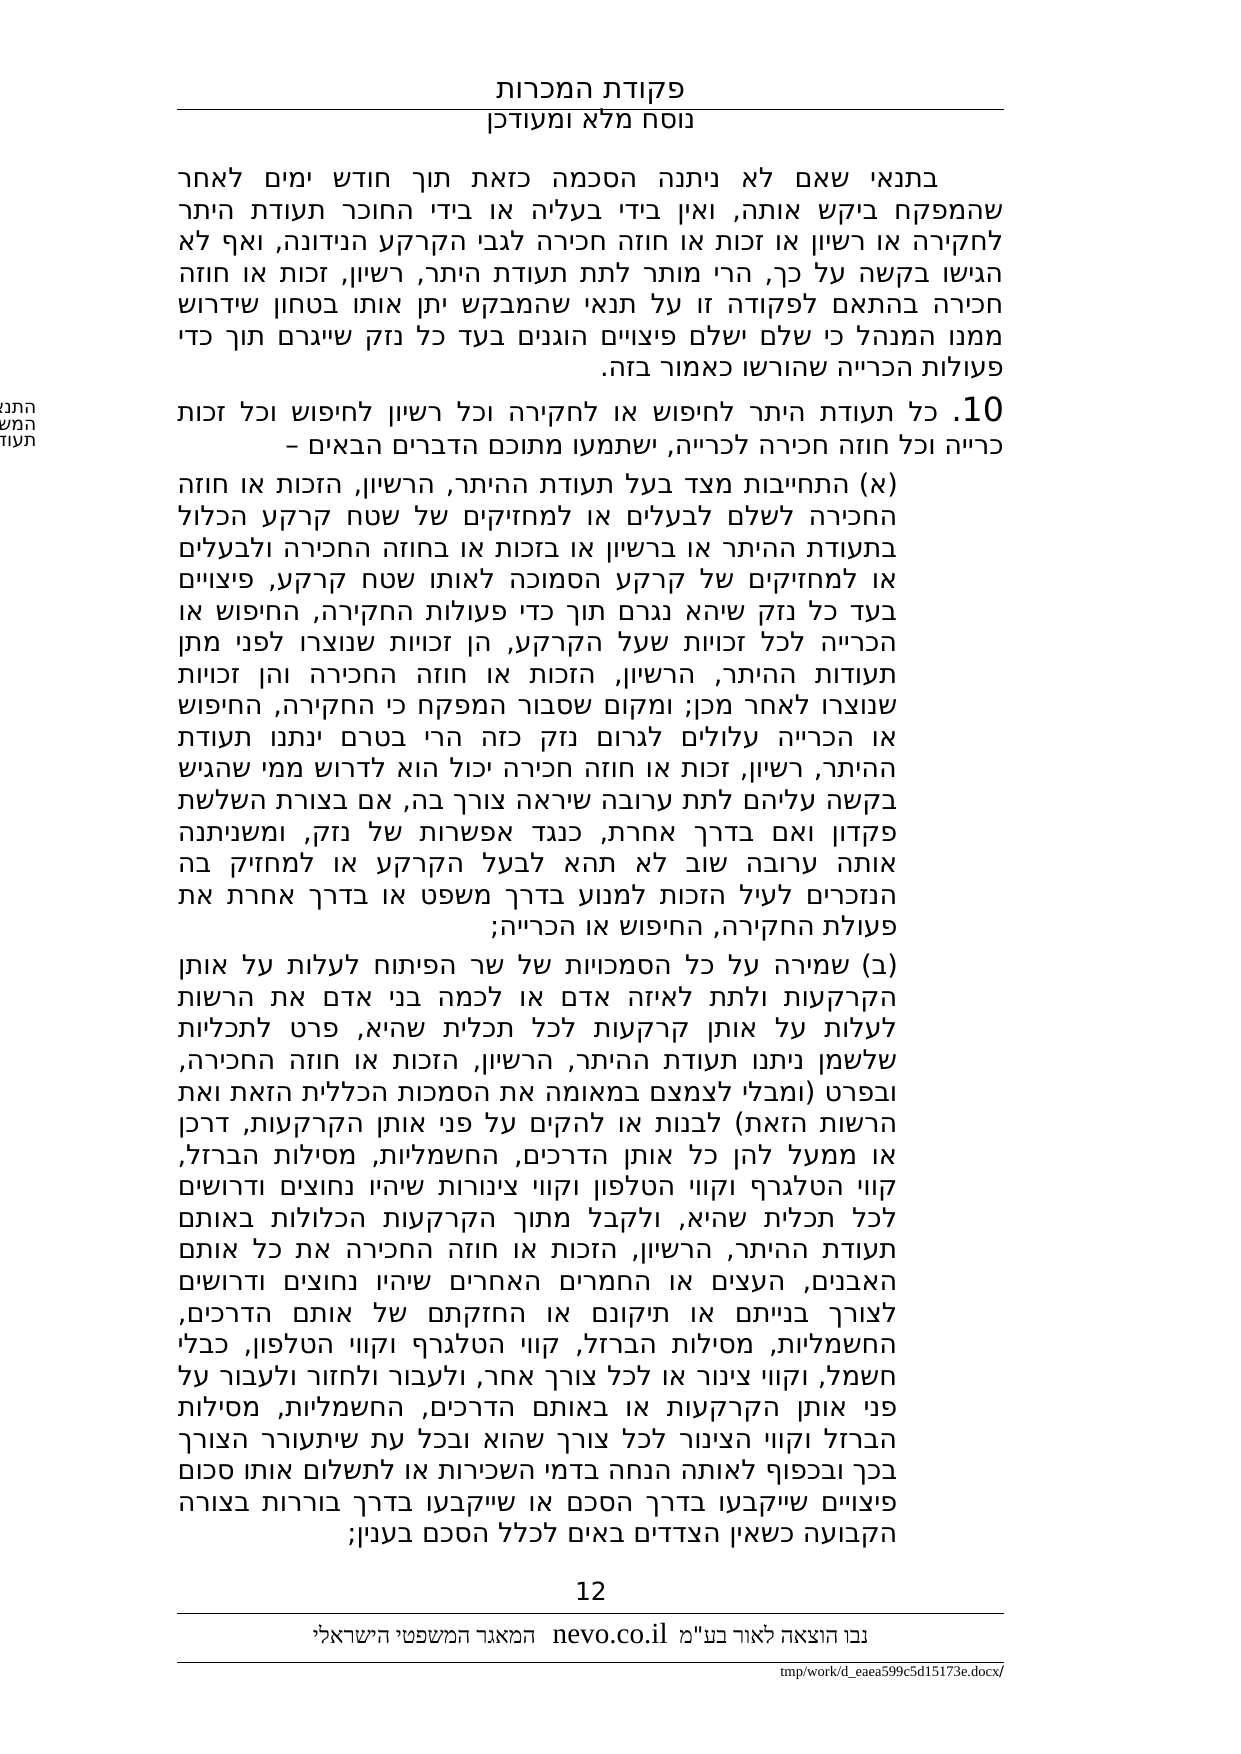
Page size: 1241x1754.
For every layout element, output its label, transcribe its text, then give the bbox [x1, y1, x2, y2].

text 10. כל תעודת היתר לחיפוש או לחקירה וכל רשיון לחיפוש וכל זכות כרייה וכל חוזה חכירה לכרייה, ישתמעו מתוכם הדברים הבאים – [177, 391, 1004, 461]
text (ב) שמירה על כל הסמכויות של שר הפיתוח לעלות על אותן הקרקעות ולתת לאיזה אדם או לכמה בני אדם את הרשות לעלות על אותן קרקעות לכל תכלית שהיא, פרט לתכליות שלשמן ניתנו תעודת ההיתר, הרשיון, הזכות או חוזה החכירה, ובפרט (ומבלי לצמצם במאומה את הסמכות הכללית הזאת ואת הרשות הזאת) לבנות או להקים על פני אותן הקרקעות, דרכן או ממעל להן כל אותן הדרכים, החשמליות, מסילות הברזל, קווי הטלגרף וקווי הטלפון וקווי צינורות שיהיו נחוצים ודרושים לכל תכלית שהיא, ולקבל מתוך הקרקעות הכלולות באותם תעודת ההיתר, הרשיון, הזכות או חוזה החכירה את כל אותם האבנים, העצים או החמרים האחרים שיהיו נחוצים ודרושים לצורך בנייתם או תיקונם או החזקתם של אותם הדרכים, החשמליות, מסילות הברזל, קווי הטלגרף וקווי הטלפון, כבלי חשמל, וקווי צינור או לכל צורך אחר, ולעבור ולחזור ולעבור על פני אותן הקרקעות או באותם הדרכים, החשמליות, מסילות הברזל וקווי הצינור לכל צורך שהוא ובכל עת שיתעורר הצורך בכך ובכפוף לאותה הנחה בדמי השכירות או לתשלום אותו סכום פיצויים שייקבעו בדרך הסכם או שייקבעו בדרך בוררות בצורה הקבועה כשאין הצדדים באים לכלל הסכם בענין; [177, 950, 898, 1549]
text בתנאי שאם לא ניתנה הסכמה כזאת תוך חודש ימים לאחר שהמפקח ביקש אותה, ואין בידי בעליה או בידי החוכר תעודת היתר לחקירה או רשיון או זכות או חוזה חכירה לגבי הקרקע הנידונה, ואף לא הגישו בקשה על כך, הרי מותר לתת תעודת היתר, רשיון, זכות או חוזה חכירה בהתאם לפקודה זו על תנאי שהמבקש יתן אותו בטחון שידרוש ממנו המנהל כי שלם ישלם פיצויים הוגנים בעד כל נזק שייגרם תוך כדי פעולות הכרייה שהורשו כאמור בזה. [177, 162, 1004, 383]
text (א) התחייבות מצד בעל תעודת ההיתר, הרשיון, הזכות או חוזה החכירה לשלם לבעלים או למחזיקים של שטח קרקע הכלול בתעודת ההיתר או ברשיון או בזכות או בחוזה החכירה ולבעלים או למחזיקים של קרקע הסמוכה לאותו שטח קרקע, פיצויים בעד כל נזק שיהא נגרם תוך כדי פעולות החקירה, החיפוש או הכרייה לכל זכויות שעל הקרקע, הן זכויות שנוצרו לפני מתן תעודות ההיתר, הרשיון, הזכות או חוזה החכירה והן זכויות שנוצרו לאחר מכן; ומקום שסבור המפקח כי החקירה, החיפוש או הכרייה עלולים לגרום נזק כזה הרי בטרם ינתנו תעודת ההיתר, רשיון, זכות או חוזה חכירה יכול הוא לדרוש ממי שהגיש בקשה עליהם לתת ערובה שיראה צורך בה, אם בצורת השלשת פקדון ואם בדרך אחרת, כנגד אפשרות של נזק, ומשניתנה אותה ערובה שוב לא תהא לבעל הקרקע או למחזיק בה הנזכרים לעיל הזכות למנוע בדרך משפט או בדרך אחרת את פעולת החקירה, החיפוש או הכרייה; [177, 469, 898, 942]
